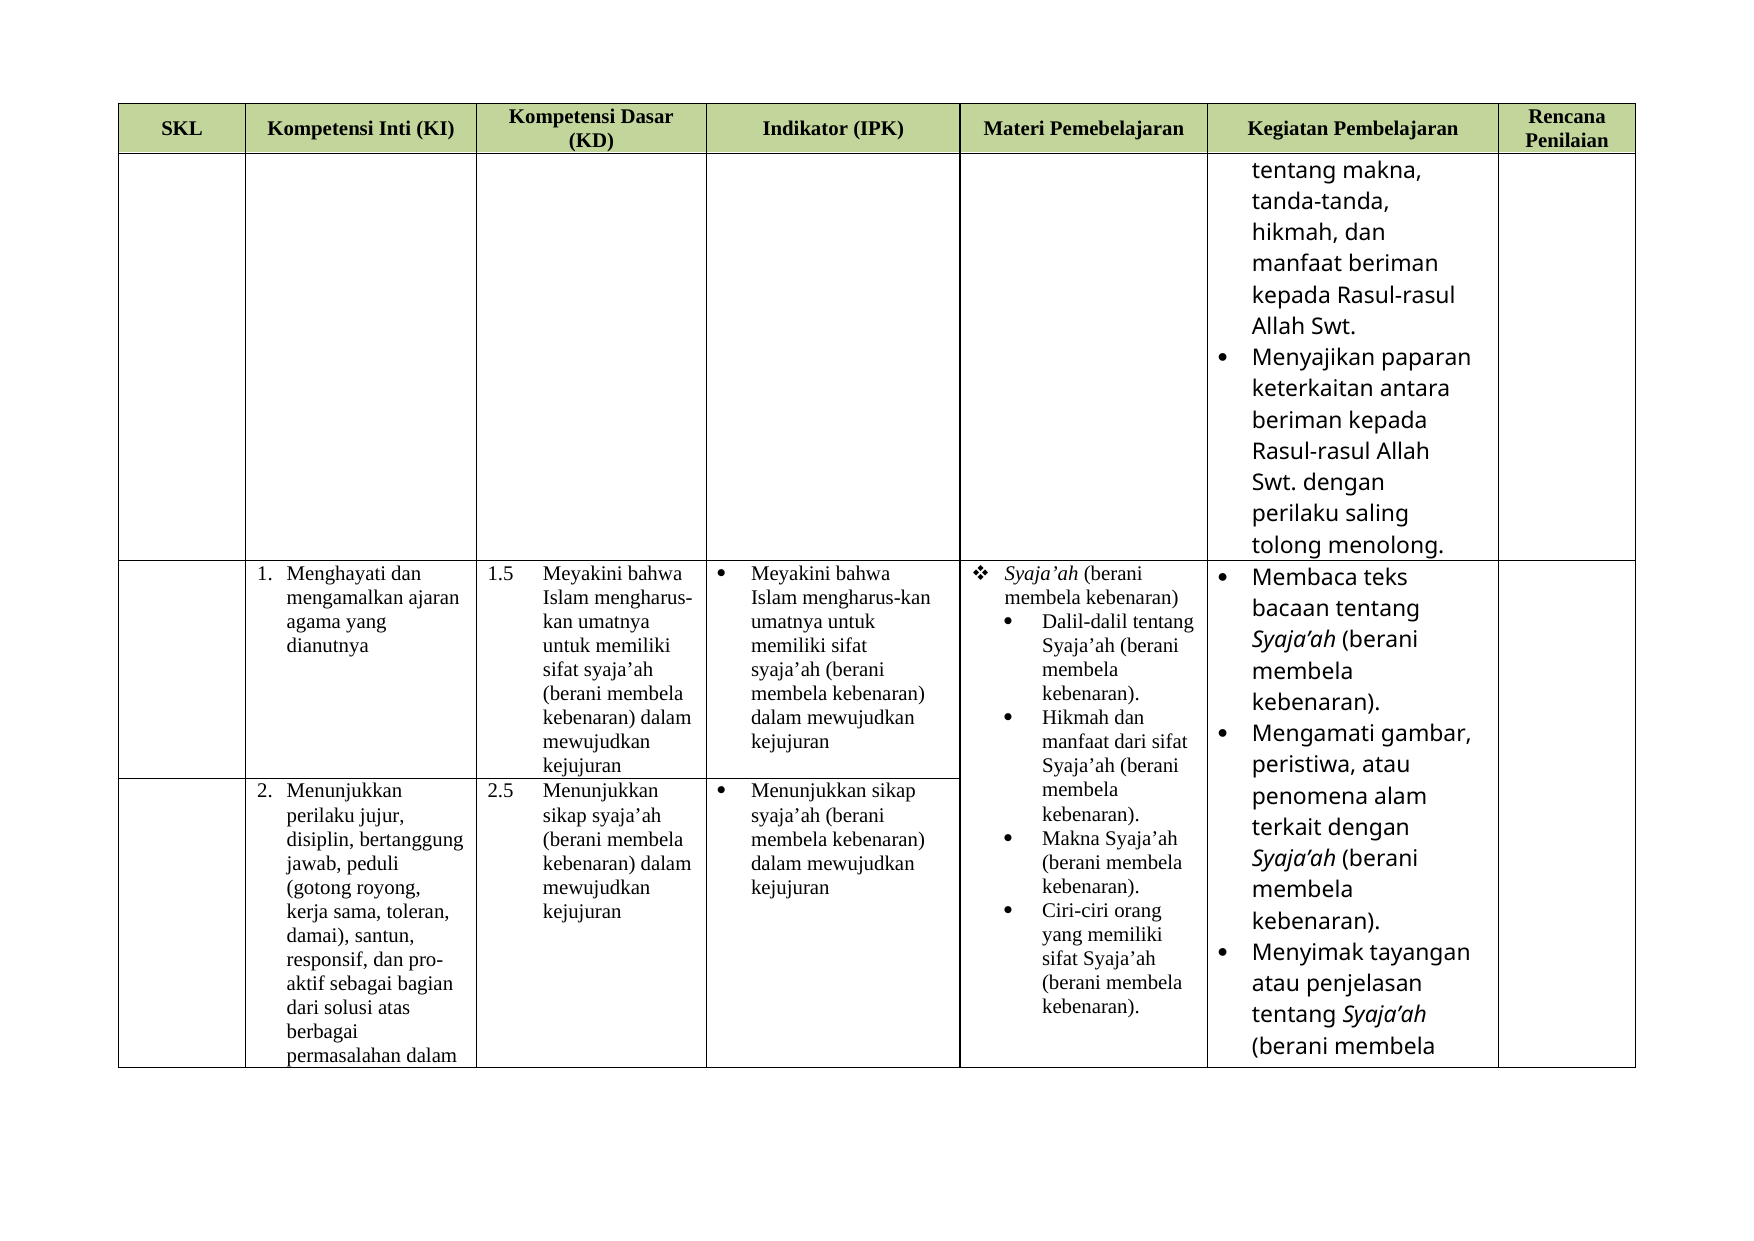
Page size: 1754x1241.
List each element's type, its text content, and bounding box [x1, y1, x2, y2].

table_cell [477, 779, 706, 1067]
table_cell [707, 779, 959, 1067]
table_cell 1. Menghayati dan mengamalkan ajaran agama yang dianutnya [246, 561, 476, 777]
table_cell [477, 154, 706, 560]
table_header Kegiatan Pembelajaran [1208, 104, 1498, 152]
table_cell [119, 779, 245, 1067]
table_header Materi Pemebelajaran [961, 104, 1207, 152]
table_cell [246, 154, 476, 560]
table_cell Meyakini bahwa Islam mengharus-kan umatnya untuk memiliki sifat syaja’ah (berani membela kebenaran) dalam mewujudkan kejujuran [707, 561, 959, 777]
table_header Kompetensi Inti (KI) [246, 104, 476, 152]
table_header Rencana Penilaian [1499, 104, 1635, 152]
table_cell 1.5 Meyakini bahwa Islam mengharus-kan umatnya untuk memiliki sifat syaja’ah (berani membela kebenaran) dalam mewujudkan kejujuran [477, 561, 706, 777]
table_cell Syaja’ah (berani membela kebenaran) Dalil-dalil tentang Syaja’ah (berani membela kebenaran). Hikmah dan manfaat dari sifat Syaja’ah (berani membela kebenaran). Makna Syaja’ah (berani membela kebenaran). Ciri-ciri orang yang memiliki sifat Syaja’ah (berani membela kebenaran). [961, 561, 1207, 1067]
table_header Indikator (IPK) [707, 104, 959, 152]
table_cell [246, 779, 476, 1067]
table_cell [119, 154, 245, 560]
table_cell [707, 154, 959, 560]
table_header Kompetensi Dasar (KD) [477, 104, 706, 152]
table_cell [1499, 561, 1635, 1067]
table_cell [119, 561, 245, 777]
table_header SKL [119, 104, 245, 152]
table_cell Membaca teks bacaan tentang Syaja’ah (berani membela kebenaran). Mengamati gambar, peristiwa, atau penomena alam terkait dengan Syaja’ah (berani membela kebenaran). Menyimak tayangan atau penjelasan tentang Syaja’ah (berani membela kebenaran). Mencermati dalil-dalil tentang Syaja’ah (berani membela kebenaran). Mencermati hikmah dan manfaat dari sifat Syaja’ah (berani membela kebenaran). Menanyakan makna Syaja’ah (berani membela kebenaran). Menanyakan ciri-ciri orang yang memiliki sifat Syaja’ah (berani membela kebenaran). Menanyakan dalil-dalil yang berkaitan dengan Syaja’ah (berani membela kebenaran). Menanyakan hikmah dan manfaat dari sifat Syaja’ah (berani membela kebenaran). Mendiskusikan makna Syaja’ah (berani membela kebenaran). Mengidentifikasi tanda-tanda orang yang memiliki sifat Syaja’ah (berani membela kebenaran). Mengidentifikasi dalil-dali yang berkaitan dengan Syaja’ah (berani membela kebenaran).. Mendiskusikan dalil-dali yang berkaitan dengan Syaja’ah (berani membela kebenaran). Mengidentifikasi hikmah dan manfaat Syaja’ah (berani membela kebenaran). Mendiskusikan hikmah dan manfaat Syaja’ah (berani membela kebenaran). Menganalisis makna Syaja’ah (berani membela kebenaran). Menganalisis tanda-tanda orang yang memiliki sifat Syaja’ah (berani membela kebenaran). Menganalisis hikmah dan manfaat sifat Syaja’ah (berani membela kebenaran). Menyimpulkan hikmah dan manfaat sifat Syaja’ah (berani membela kebenaran). Menyajikan paparan tentang makna, dalil, dan contoh sifat Syaja’ah (berani membela kebenaran). Menyajikan paparan tentang hikmah dan manfaat dari sifat hikmah dan manfaat sifat Syaja’ah (berani membela kebenaran). [1208, 561, 1498, 1067]
